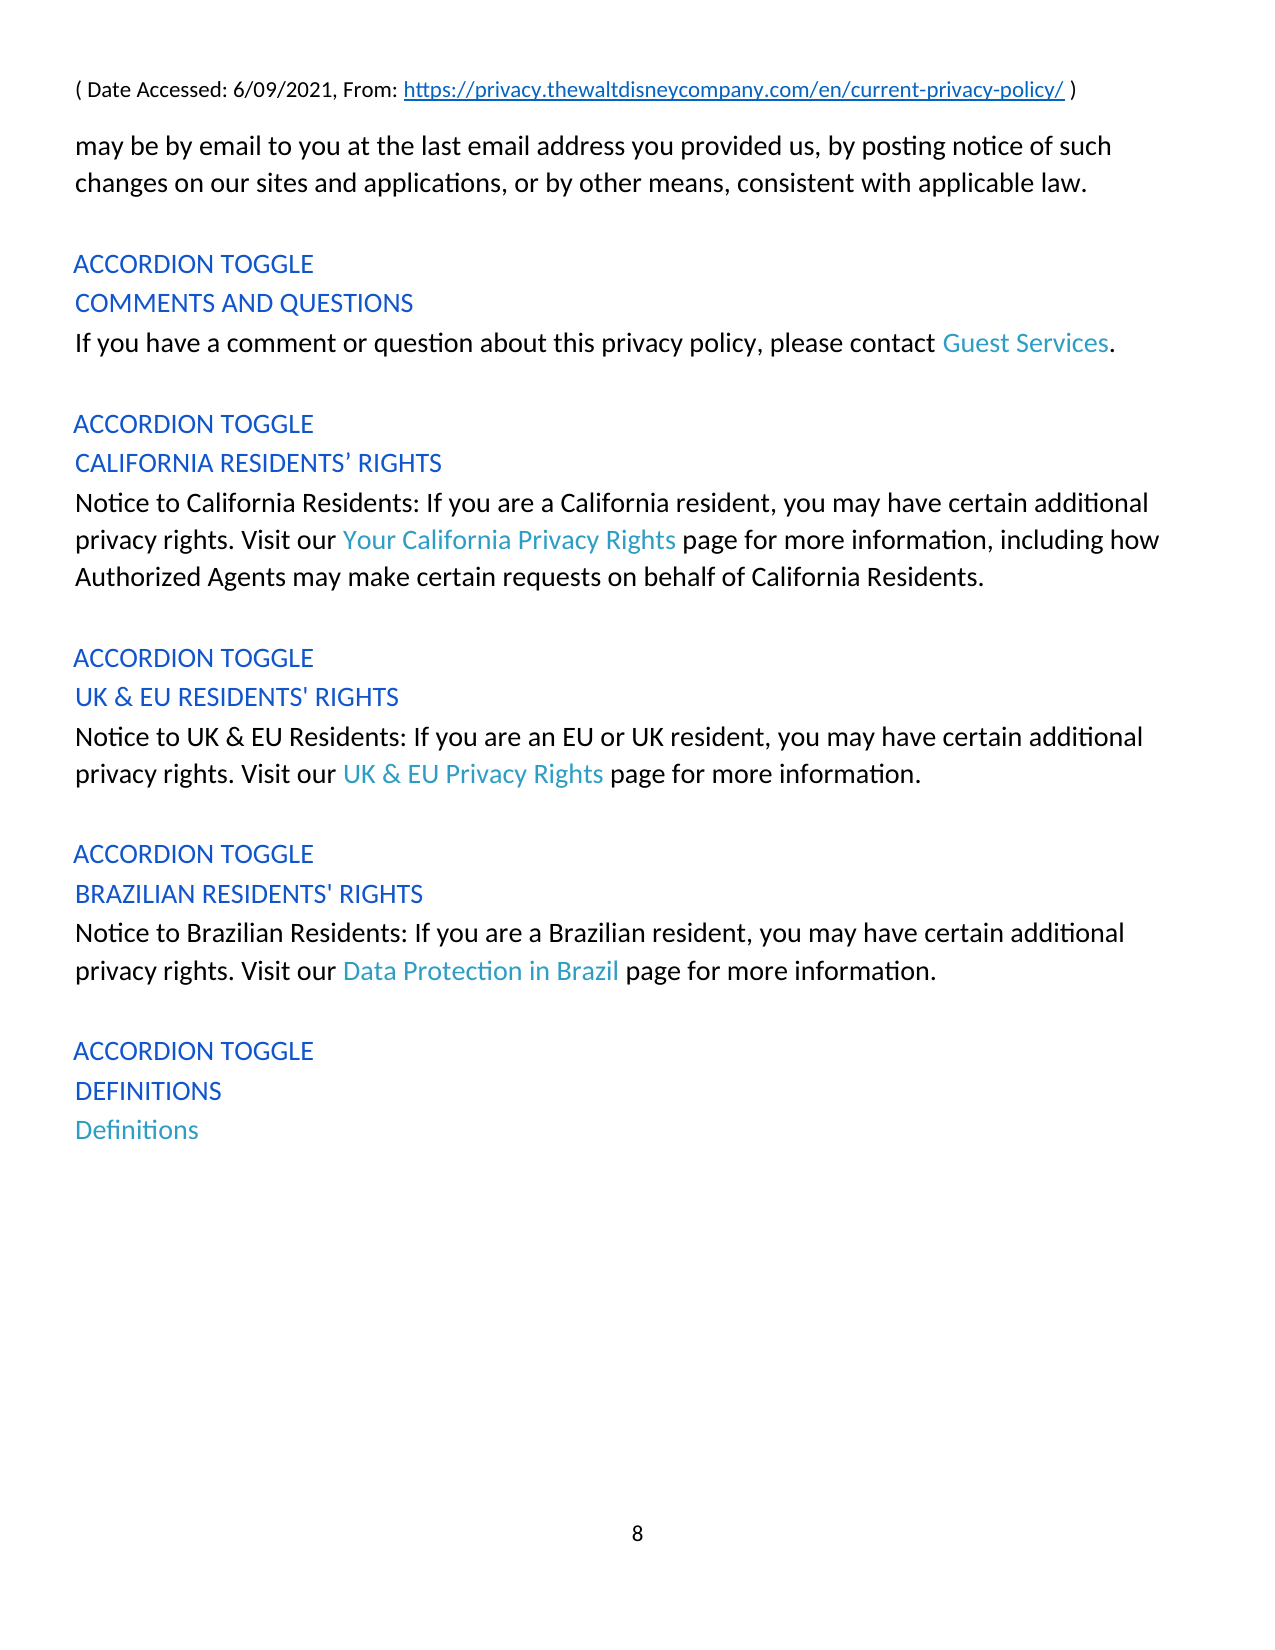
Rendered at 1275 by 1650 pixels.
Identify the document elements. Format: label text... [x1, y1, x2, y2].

subtitle ACCORDION TOGGLE [73, 837, 1202, 871]
subtitle COMMENTS AND QUESTIONS [75, 285, 1200, 320]
text Notice to California Residents: If you are a California resident, you may have certain additional privacy rights. Visit our Your California Privacy Rights page for more information, including how Authorized Agents may make certain requests on behalf of California Residents. [75, 485, 1200, 593]
subtitle ACCORDION TOGGLE [73, 1033, 1202, 1068]
subtitle DEFINITIONS [75, 1073, 1200, 1107]
text If you have a comment or question about this privacy policy, please contact Guest Services. [75, 325, 1200, 359]
text Notice to UK & EU Residents: If you are an EU or UK resident, you may have certain additional privacy rights. Visit our UK & EU Privacy Rights page for more information. [75, 719, 1200, 790]
subtitle UK & EU RESIDENTS' RIGHTS [75, 679, 1200, 713]
text Notice to Brazilian Residents: If you are a Brazilian resident, you may have certain additional privacy rights. Visit our Data Protection in Brazil page for more information. [75, 916, 1200, 987]
subtitle ACCORDION TOGGLE [73, 246, 1202, 280]
subtitle ACCORDION TOGGLE [73, 640, 1202, 674]
subtitle CALIFORNIA RESIDENTS’ RIGHTS [75, 445, 1200, 479]
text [75, 128, 1200, 199]
subtitle BRAZILIAN RESIDENTS' RIGHTS [75, 876, 1200, 910]
text Definitions [75, 1112, 1200, 1147]
subtitle ACCORDION TOGGLE [73, 406, 1202, 440]
